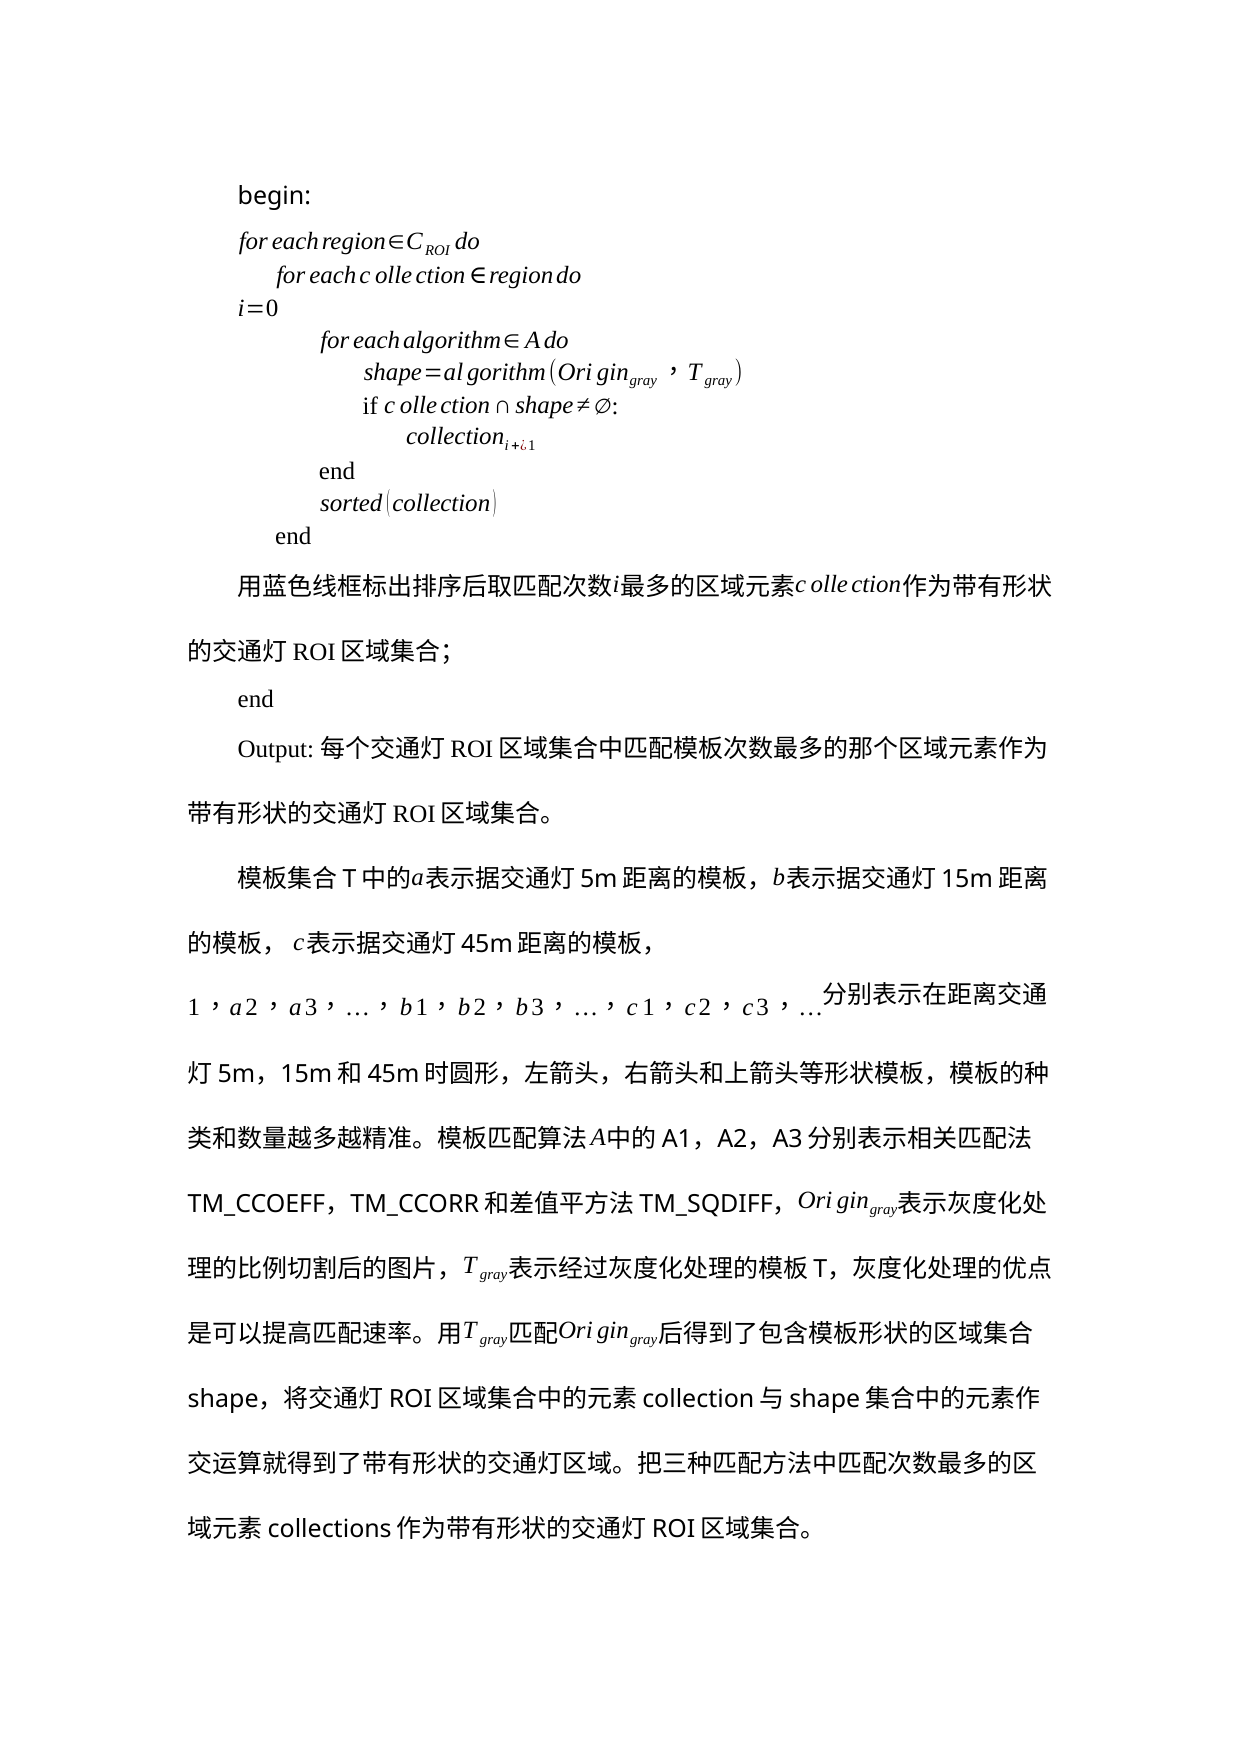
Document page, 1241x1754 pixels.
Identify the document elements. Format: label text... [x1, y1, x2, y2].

text end [187, 682, 1053, 714]
text begin: [187, 162, 1053, 227]
text end [187, 454, 1053, 487]
text if : [187, 389, 1053, 422]
text 模板集合T中的表示据交通灯5m距离的模板，表示据交通灯15m距离的模板， 表示据交通灯45m距离的模板，分别表示在距离交通灯5m，15m和45m时圆形，左箭头，右箭头和上箭头等形状模板，模板的种类和数量越多越精准。模板匹配算法中的A1，A2，A3分别表示相关匹配法TM_CCOEFF，TM_CCORR和差值平方法TM_SQDIFF，表示灰度化处理的比例切割后的图片，表示经过灰度化处理的模板T，灰度化处理的优点是可以提高匹配速率。用匹配后得到了包含模板形状的区域集合shape，将交通灯ROI区域集合中的元素collection与shape集合中的元素作交运算就得到了带有形状的交通灯区域。把三种匹配方法中匹配次数最多的区域元素collections作为带有形状的交通灯ROI区域集合。 [187, 844, 1053, 1559]
text 用蓝色线框标出排序后取匹配次数最多的区域元素作为带有形状的交通灯ROI区域集合； [187, 552, 1053, 682]
text end [187, 519, 1053, 552]
text Output: 每个交通灯ROI区域集合中匹配模板次数最多的那个区域元素作为带有形状的交通灯ROI区域集合。 [187, 714, 1053, 844]
